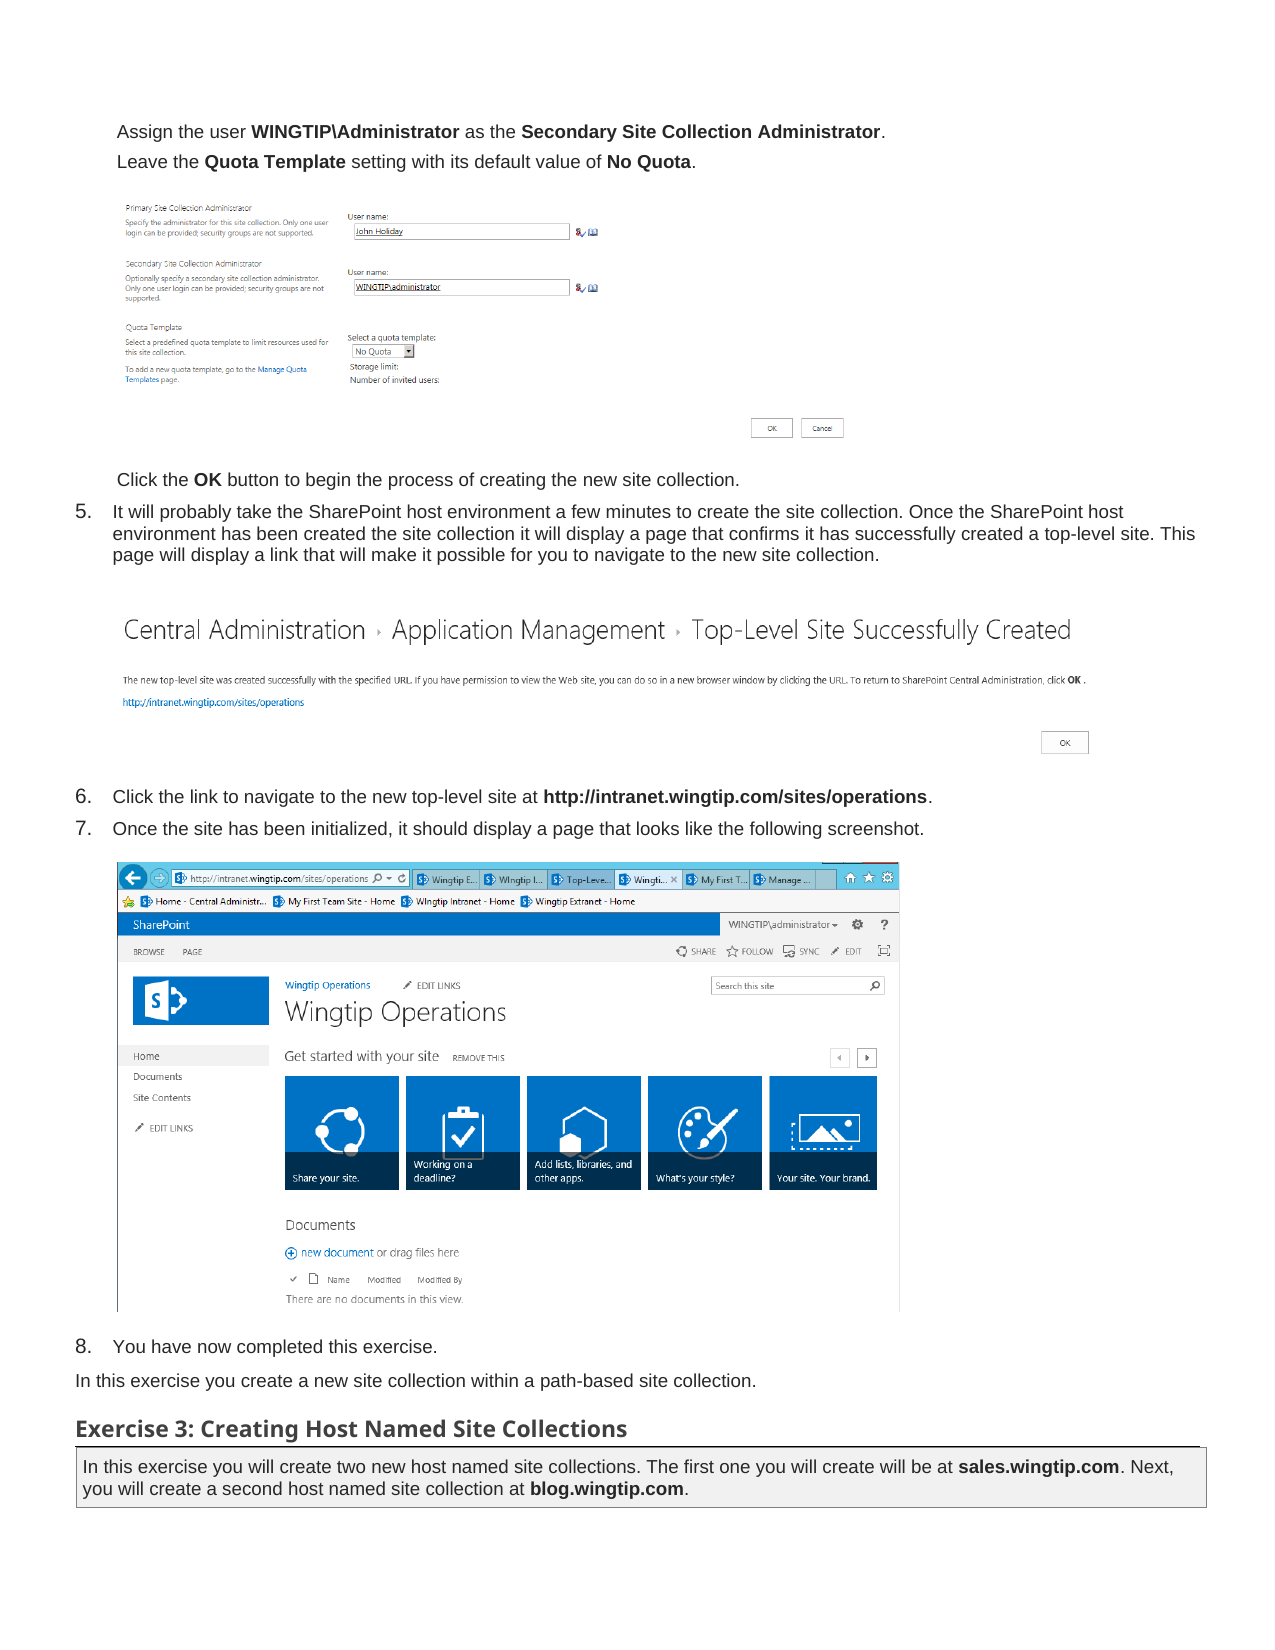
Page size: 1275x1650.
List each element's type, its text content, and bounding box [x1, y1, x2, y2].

text You have now completed this exercise. [75, 1334, 1200, 1358]
picture [117, 194, 850, 447]
text In this exercise you create a new site collection within a path-based site collection. [75, 1370, 1200, 1392]
text Assign the user WINGTIP\Administrator as the Secondary Site Collection Administrator. [117, 121, 1200, 142]
text Click the link to navigate to the new top-level site at http://intranet.wingtip.com/sites/operations. [75, 784, 1200, 808]
text Leave the Quota Template setting with its default value of No Quota. [117, 151, 1200, 172]
text In this exercise you will create two new host named site collections. The first one you will create will be at sales.wingtip.com. Next, you will create a second host named site collection at blog.wingtip.com. [77, 1448, 1206, 1507]
picture [117, 587, 1098, 762]
subtitle Exercise 3: Creating Host Named Site Collections [75, 1413, 1200, 1446]
text Click the OK button to begin the process of creating the new site collection. [117, 469, 1200, 490]
text It will probably take the SharePoint host environment a few minutes to create the site collection. Once the SharePoint host environment has been created the site collection it will display a page that confirms it has successfully created a top-level site. This page will display a link that will make it possible for you to navigate to the new site collection. [75, 499, 1200, 566]
picture [117, 862, 900, 1312]
text Once the site has been initialized, it should display a page that looks like the following screenshot. [75, 816, 1200, 840]
